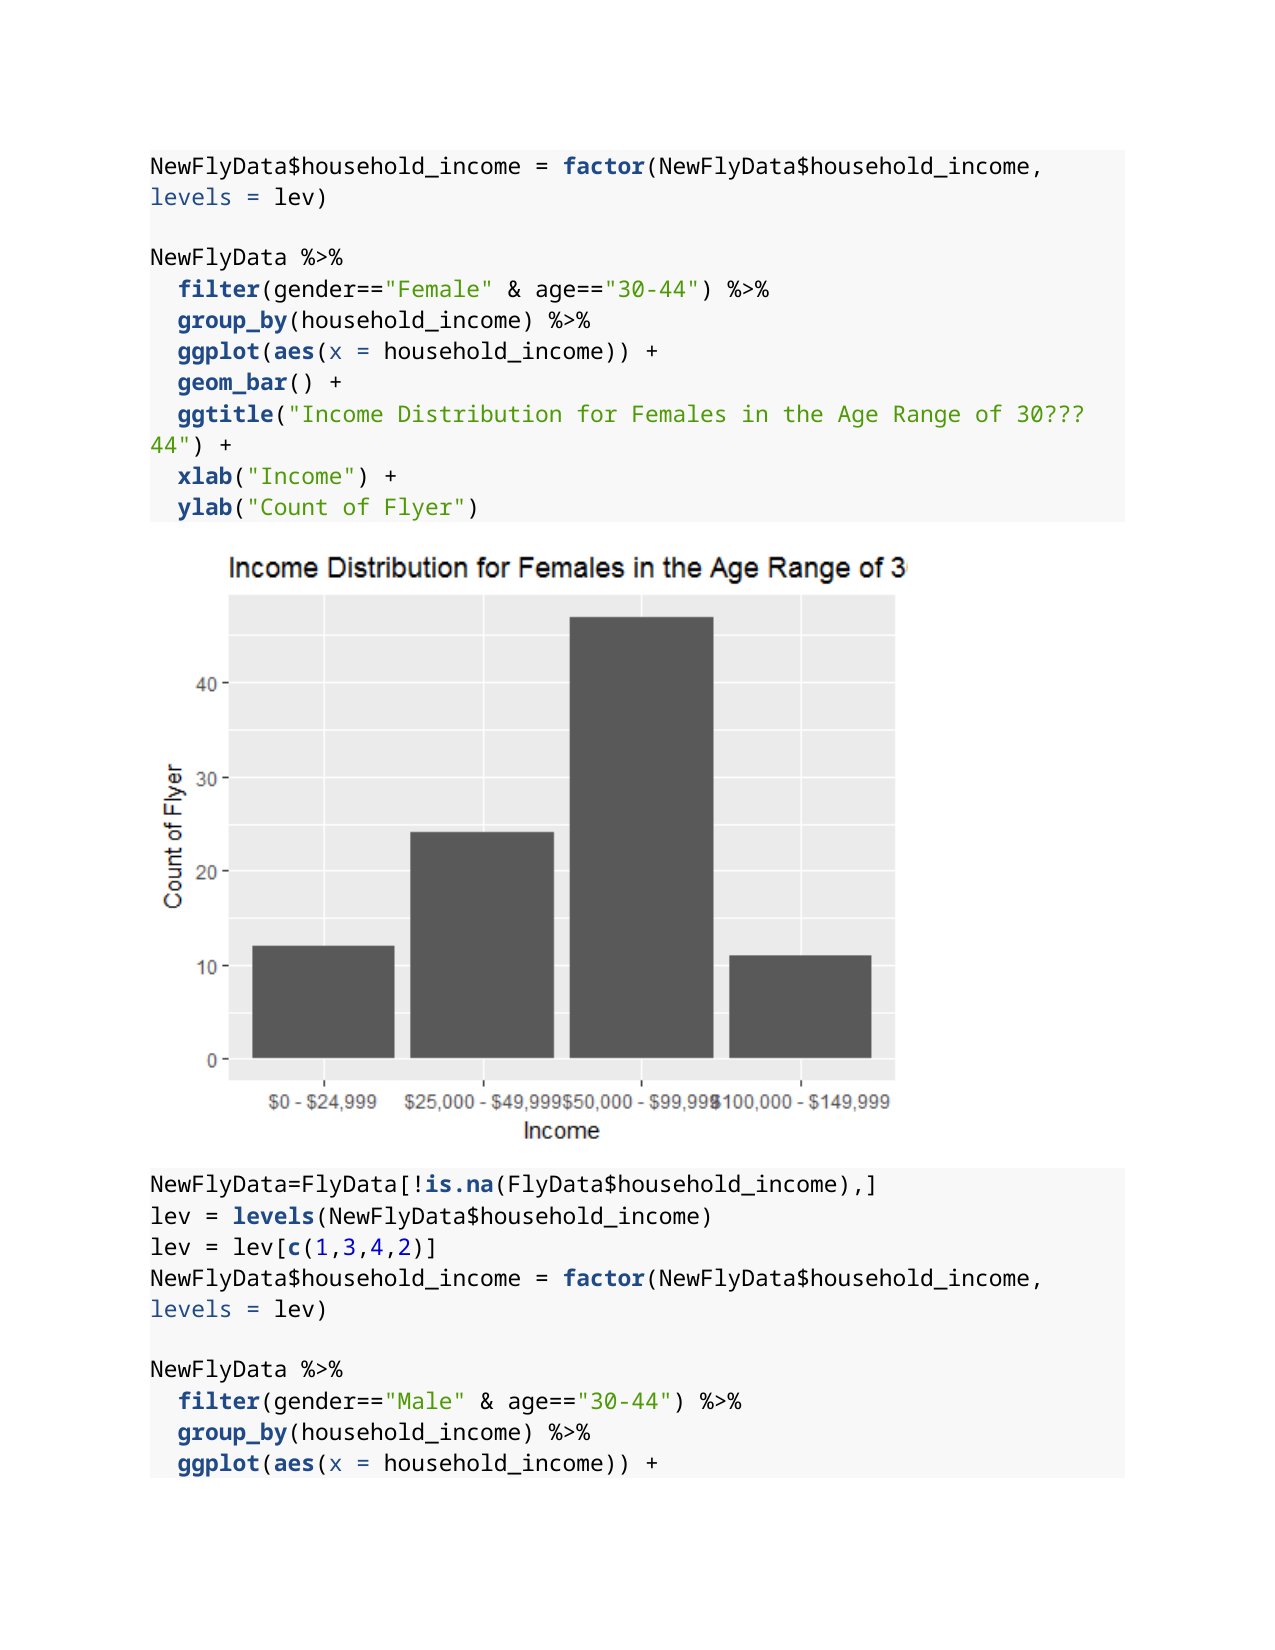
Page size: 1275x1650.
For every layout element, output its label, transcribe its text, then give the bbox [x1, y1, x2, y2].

picture [150, 543, 908, 1150]
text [150, 1168, 1125, 1478]
